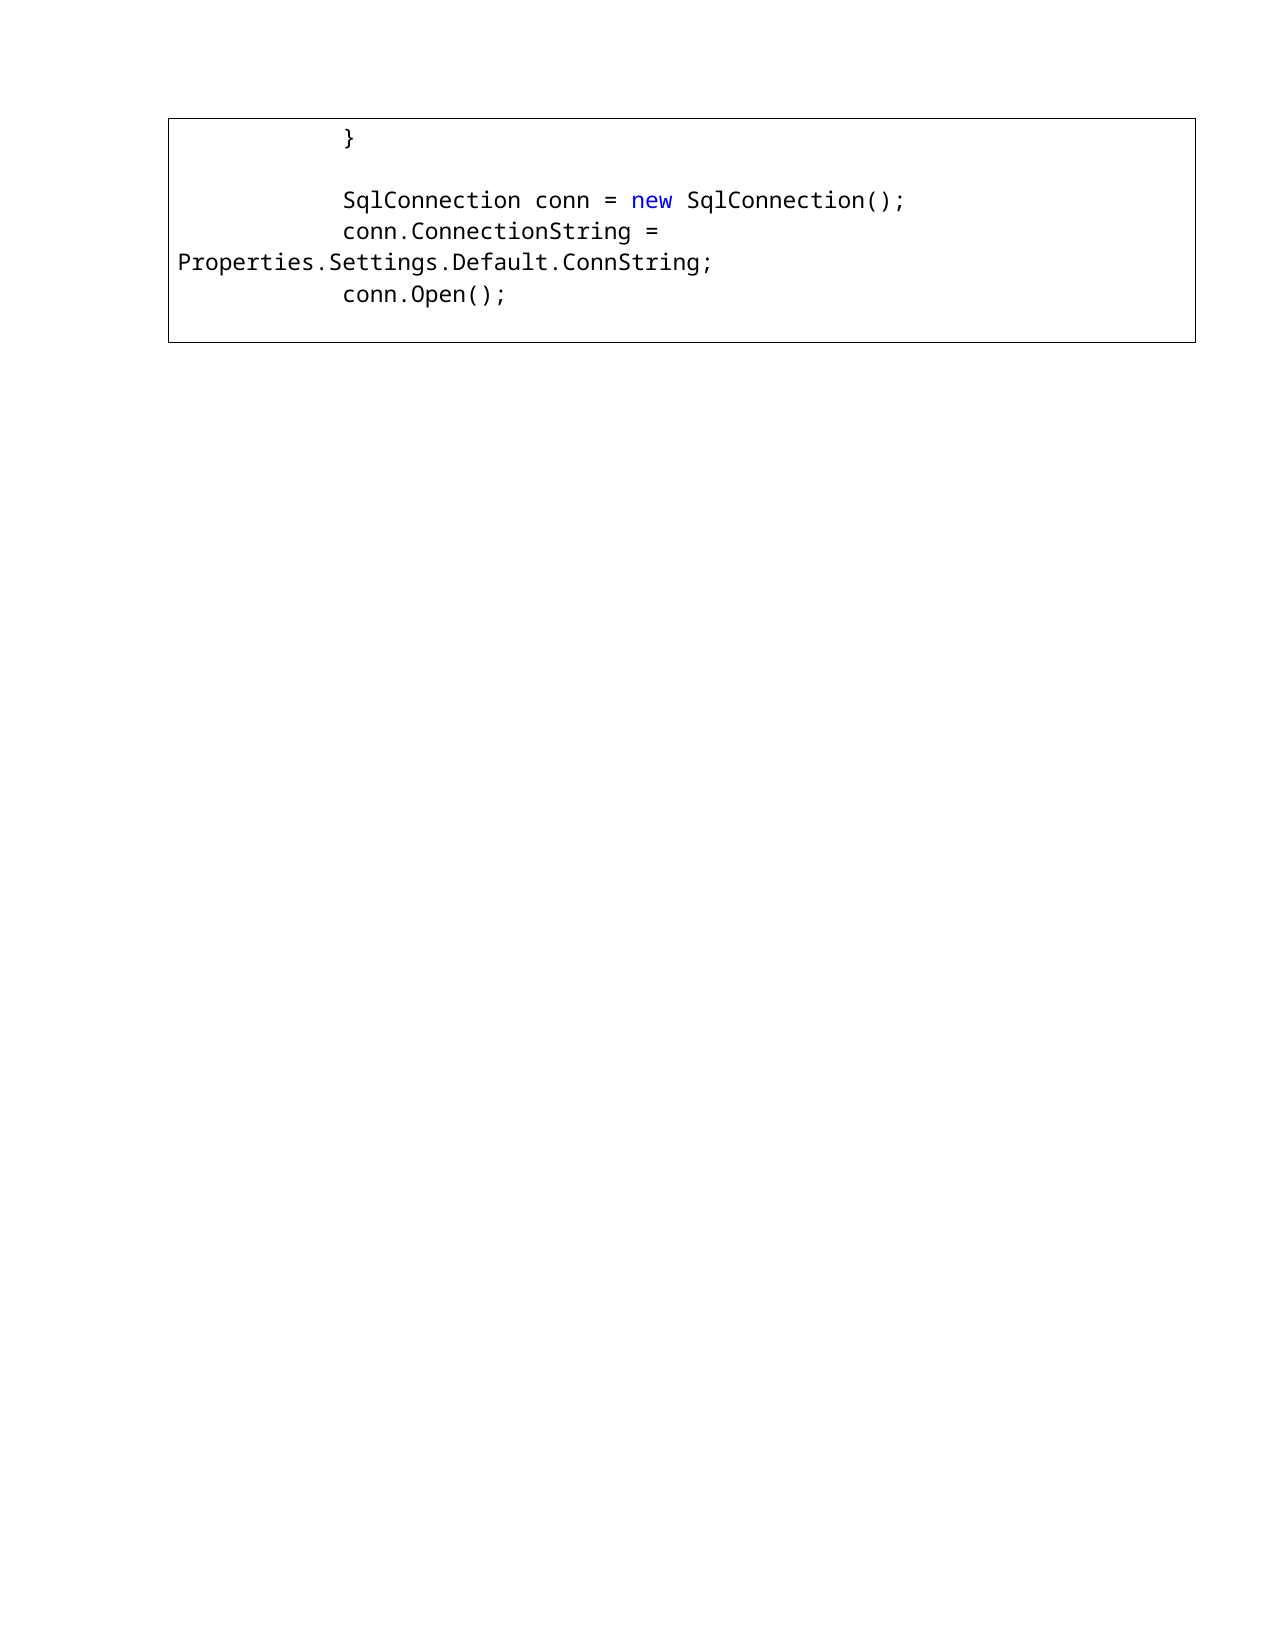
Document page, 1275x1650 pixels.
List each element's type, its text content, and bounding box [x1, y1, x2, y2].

text conn.Open(); [177, 277, 1186, 309]
text } [169, 119, 1195, 152]
text SqlConnection conn = new SqlConnection(); [177, 184, 1186, 215]
text conn.ConnectionString = Properties.Settings.Default.ConnString; [177, 215, 1186, 277]
